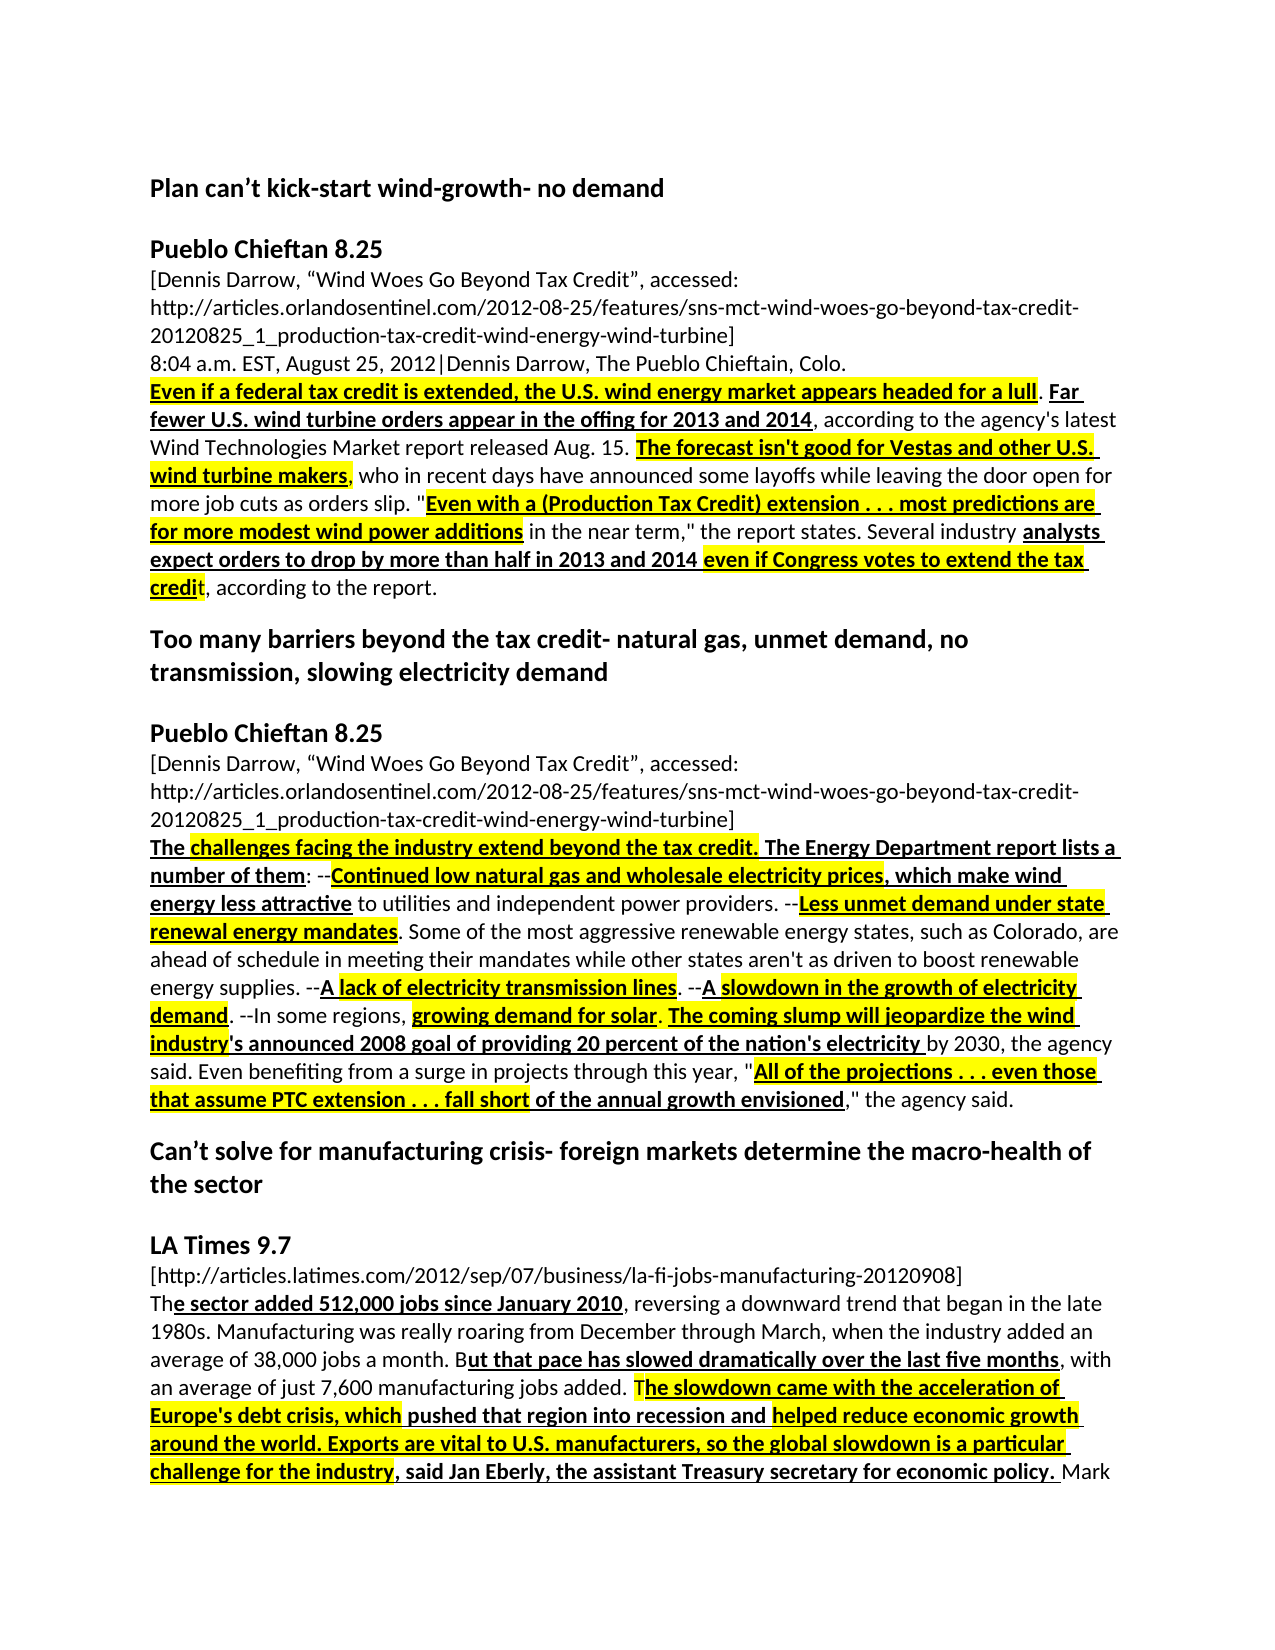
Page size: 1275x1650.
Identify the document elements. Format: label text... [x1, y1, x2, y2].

text Pueblo Chieftan 8.25 [150, 232, 1125, 265]
text [Dennis Darrow, “Wind Woes Go Beyond Tax Credit”, accessed: http://articles.orlandosentinel.com/2012-08-25/features/sns-mct-wind-woes-go-beyond-tax-credit-20120825_1_production-tax-credit-wind-energy-wind-turbine] [150, 749, 1125, 833]
text [Dennis Darrow, “Wind Woes Go Beyond Tax Credit”, accessed: http://articles.orlandosentinel.com/2012-08-25/features/sns-mct-wind-woes-go-beyond-tax-credit-20120825_1_production-tax-credit-wind-energy-wind-turbine] [150, 265, 1125, 349]
text The challenges facing the industry extend beyond the tax credit. The Energy Department report lists a number of them: --Continued low natural gas and wholesale electricity prices, which make wind energy less attractive to utilities and independent power providers. --Less unmet demand under state renewal energy mandates. Some of the most aggressive renewable energy states, such as Colorado, are ahead of schedule in meeting their mandates while other states aren't as driven to boost renewable energy supplies. --A lack of electricity transmission lines. --A slowdown in the growth of electricity demand. --In some regions, growing demand for solar. The coming slump will jeopardize the wind industry's announced 2008 goal of providing 20 percent of the nation's electricity by 2030, the agency said. Even benefiting from a surge in projects through this year, "All of the projections . . . even those that assume PTC extension . . . fall short of the annual growth envisioned," the agency said. [150, 833, 1125, 1113]
text LA Times 9.7 [150, 1228, 1125, 1261]
text Pueblo Chieftan 8.25 [150, 716, 1125, 749]
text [150, 1289, 1125, 1485]
text 8:04 a.m. EST, August 25, 2012|Dennis Darrow, The Pueblo Chieftain, Colo. [150, 349, 1125, 377]
subtitle Too many barriers beyond the tax credit- natural gas, unmet demand, no transmission, slowing electricity demand [150, 622, 1125, 688]
subtitle Can’t solve for manufacturing crisis- foreign markets determine the macro-health of the sector [150, 1134, 1125, 1200]
text Even if a federal tax credit is extended, the U.S. wind energy market appears headed for a lull. Far fewer U.S. wind turbine orders appear in the offing for 2013 and 2014, according to the agency's latest Wind Technologies Market report released Aug. 15. The forecast isn't good for Vestas and other U.S. wind turbine makers, who in recent days have announced some layoffs while leaving the door open for more job cuts as orders slip. "Even with a (Production Tax Credit) extension . . . most predictions are for more modest wind power additions in the near term," the report states. Several industry analysts expect orders to drop by more than half in 2013 and 2014 even if Congress votes to extend the tax credit, according to the report. [150, 377, 1125, 601]
text [http://articles.latimes.com/2012/sep/07/business/la-fi-jobs-manufacturing-20120908] [150, 1261, 1125, 1289]
subtitle Plan can’t kick-start wind-growth- no demand [150, 171, 1125, 204]
